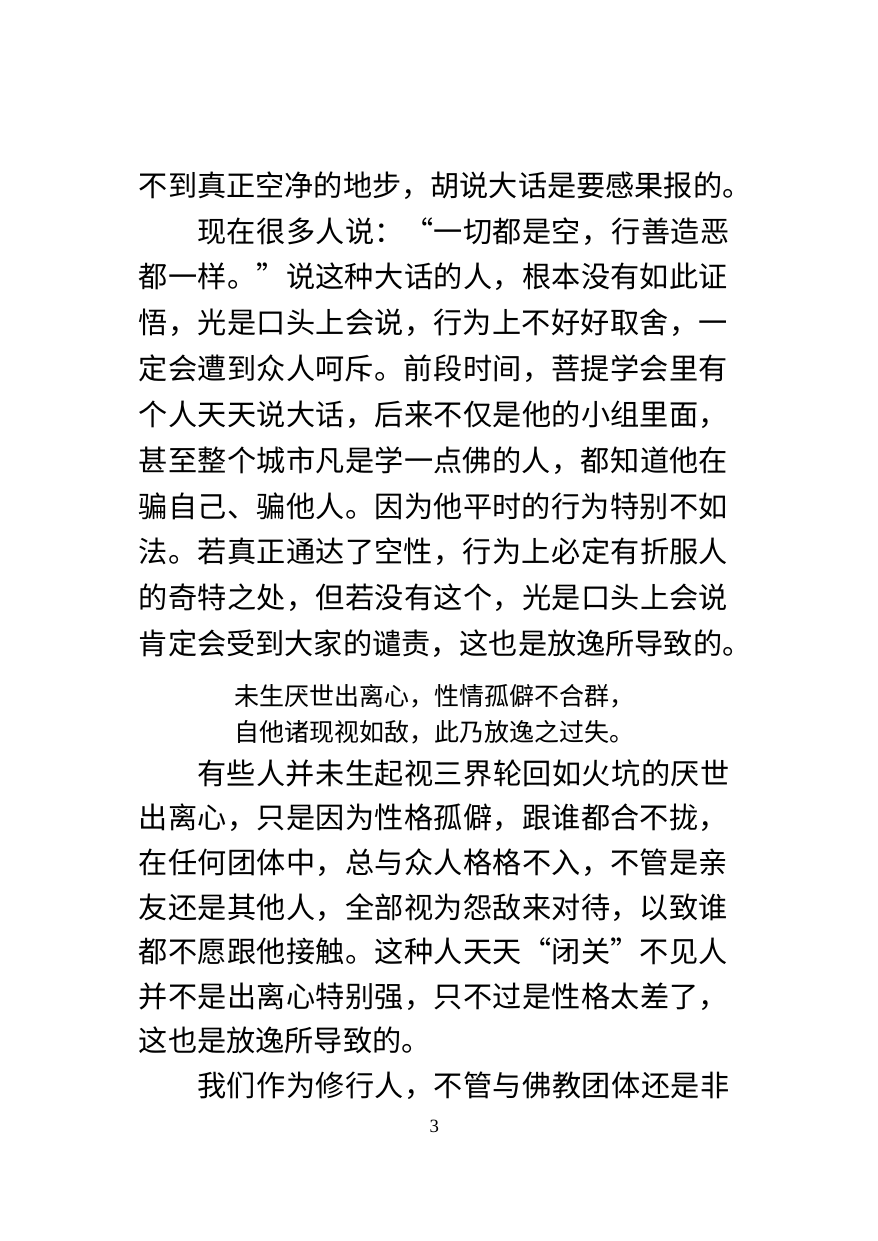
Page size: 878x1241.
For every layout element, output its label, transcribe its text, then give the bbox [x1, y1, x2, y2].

text 有些人并未生起视三界轮回如火坑的厌世出离心，只是因为性格孤僻，跟谁都合不拢，在任何团体中，总与众人格格不入，不管是亲友还是其他人，全部视为怨敌来对待，以致谁都不愿跟他接触。这种人天天“闭关”不见人，并不是出离心特别强，只不过是性格太差了，这也是放逸所导致的。 [139, 749, 729, 1061]
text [139, 1061, 729, 1105]
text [139, 159, 729, 205]
text 现在很多人说：“一切都是空，行善造恶都一样。”说这种大话的人，根本没有如此证悟，光是口头上会说，行为上不好好取舍，一定会遭到众人呵斥。前段时间，菩提学会里有个人天天说大话，后来不仅是他的小组里面，甚至整个城市凡是学一点佛的人，都知道他在骗自己、骗他人。因为他平时的行为特别不如法。若真正通达了空性，行为上必定有折服人的奇特之处，但若没有这个，光是口头上会说，肯定会受到大家的谴责，这也是放逸所导致的。 [139, 205, 729, 664]
text 自他诸现视如敌，此乃放逸之过失。 [139, 712, 729, 749]
text 未生厌世出离心，性情孤僻不合群， [139, 676, 729, 712]
